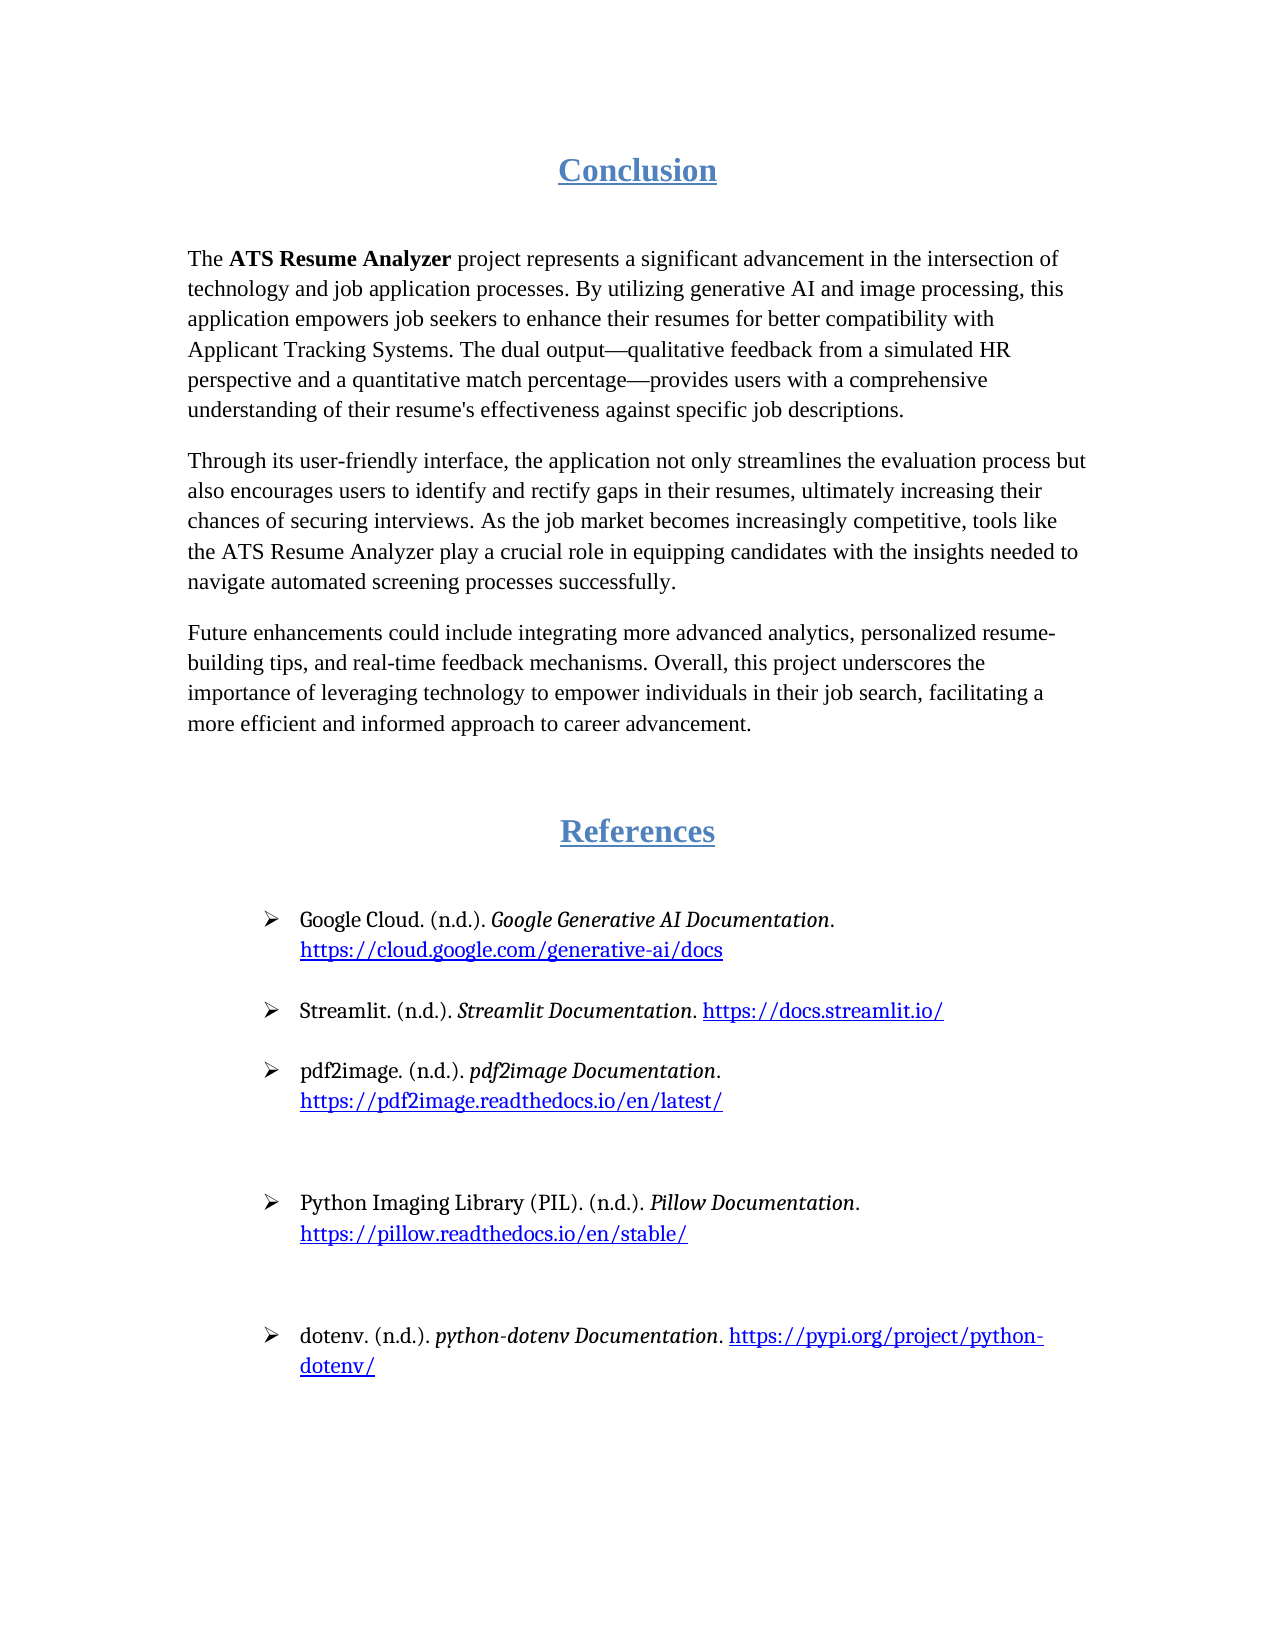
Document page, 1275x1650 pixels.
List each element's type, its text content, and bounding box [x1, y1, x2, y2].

list Google Cloud. (n.d.). Google Generative AI Documentation. https://cloud.google.com/generative-ai/docs [262, 907, 1087, 963]
list Python Imaging Library (PIL). (n.d.). Pillow Documentation. https://pillow.readthedocs.io/en/stable/ [262, 1190, 1087, 1247]
subtitle Conclusion [187, 150, 1087, 188]
subtitle References [187, 812, 1087, 850]
list Streamlit. (n.d.). Streamlit Documentation. https://docs.streamlit.io/ [262, 997, 1087, 1024]
list dotenv. (n.d.). python-dotenv Documentation. https://pypi.org/project/python-dotenv/ [262, 1322, 1087, 1379]
text The ATS Resume Analyzer project represents a significant advancement in the intersection of technology and job application processes. By utilizing generative AI and image processing, this application empowers job seekers to enhance their resumes for better compatibility with Applicant Tracking Systems. The dual output—qualitative feedback from a simulated HR perspective and a quantitative match percentage—provides users with a comprehensive understanding of their resume's effectiveness against specific job descriptions. [187, 245, 1087, 422]
list pdf2image. (n.d.). pdf2image Documentation. https://pdf2image.readthedocs.io/en/latest/ [262, 1058, 1087, 1114]
text Through its user-friendly interface, the application not only streamlines the evaluation process but also encourages users to identify and rectify gaps in their resumes, ultimately increasing their chances of securing interviews. As the job market becomes increasingly competitive, tools like the ATS Resume Analyzer play a crucial role in equipping candidates with the insights needed to navigate automated screening processes successfully. [187, 447, 1087, 594]
text Future enhancements could include integrating more advanced analytics, personalized resume-building tips, and real-time feedback mechanisms. Overall, this project underscores the importance of leveraging technology to empower individuals in their job search, facilitating a more efficient and informed approach to career advancement. [187, 619, 1087, 736]
